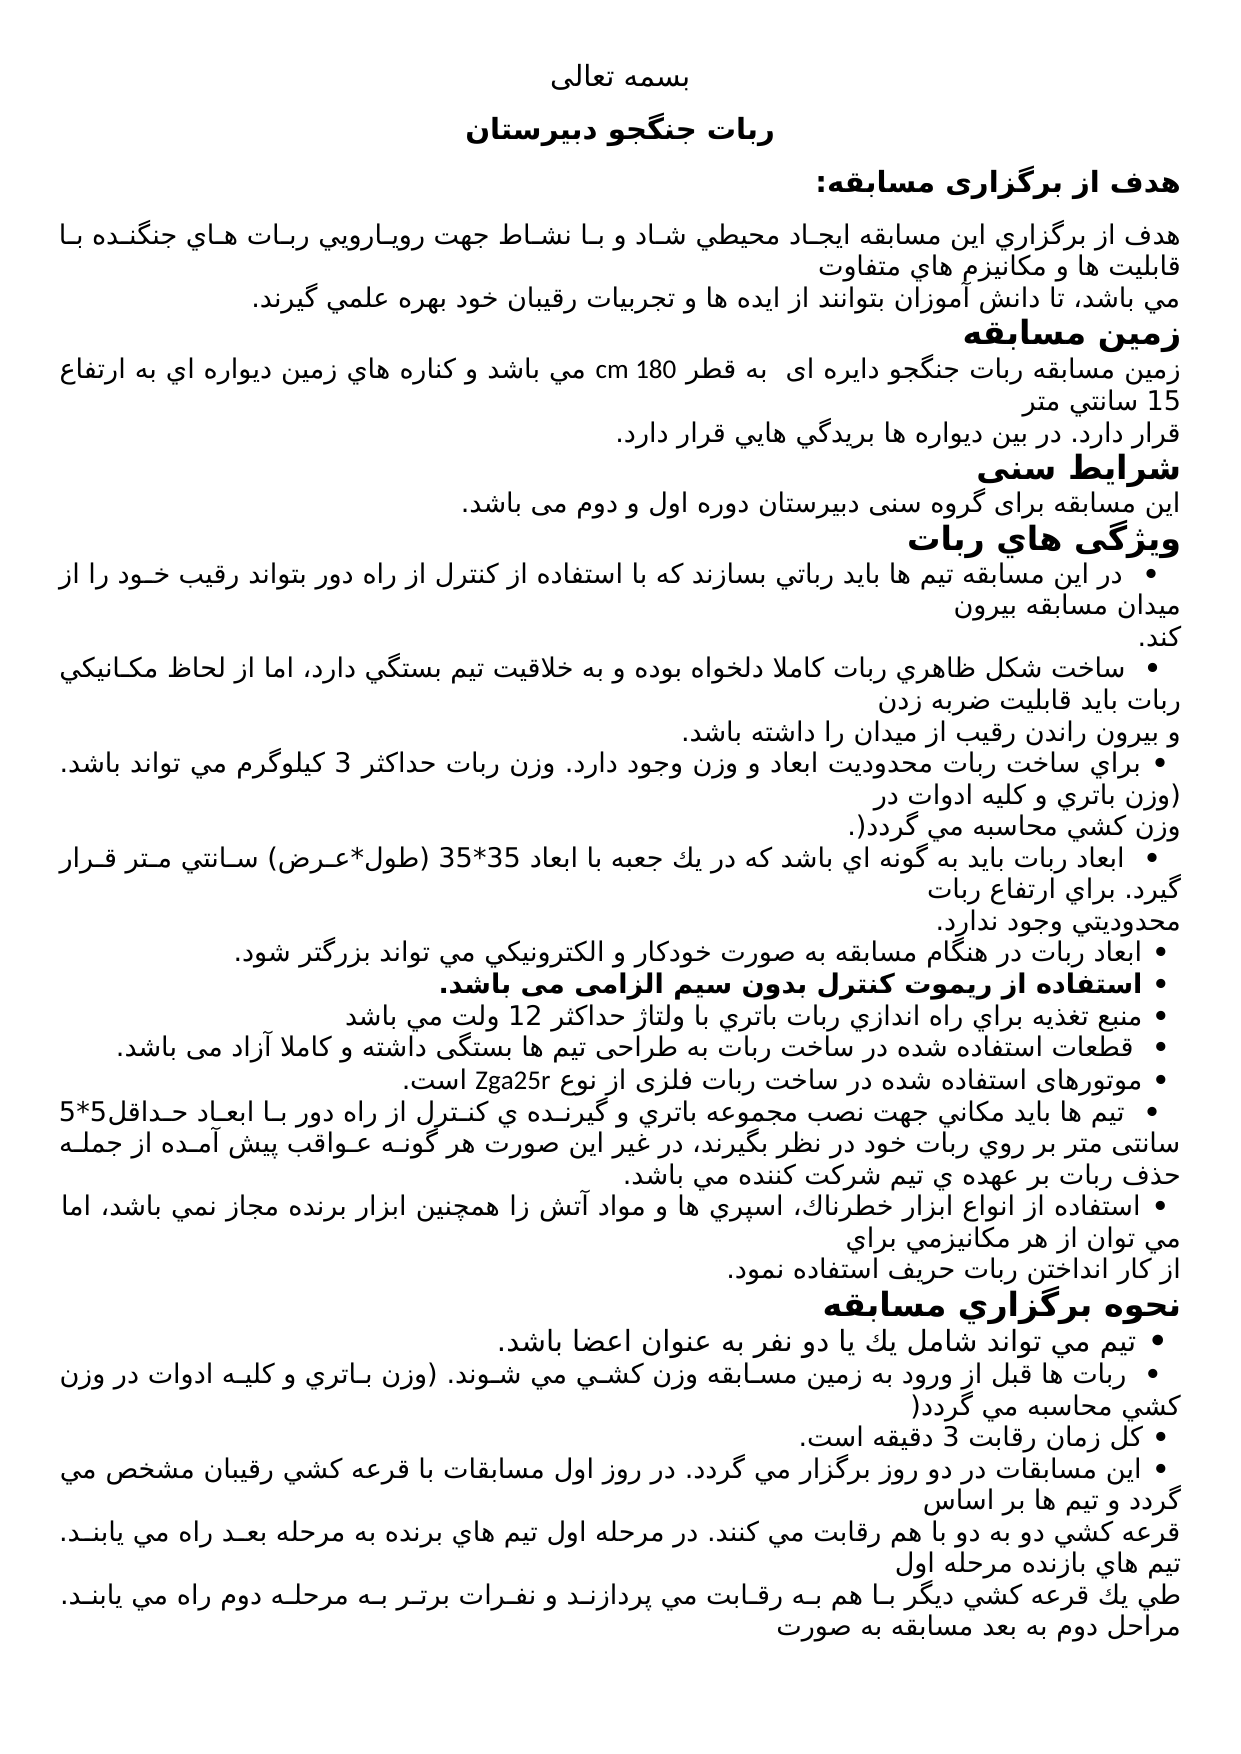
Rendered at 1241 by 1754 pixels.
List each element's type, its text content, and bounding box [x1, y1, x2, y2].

text قرار دارد. در بين ديواره ها بريدگي هايي قرار دارد. [59, 417, 1181, 449]
text هدف از برگزاری مسابقه: [59, 166, 1181, 200]
text  ابعاد ربات در هنگام مسابقه به صورت خودکار و الكترونيكي مي تواند بزرگتر شود. [59, 937, 1181, 968]
text  ساخت شكل ظاهري ربات کاملا دلخواه بوده و به خلاقيت تيم بستگي دارد، اما از لحاظ مكانيكي ربات بايد قابليت ضربه زدن [59, 653, 1181, 716]
text محدوديتي وجود ندارد. [59, 905, 1181, 937]
text  کل زمان رقابت 3 دقيقه است. [59, 1421, 1181, 1453]
text بسمه تعالی [59, 59, 1181, 93]
text این مسابقه برای گروه سنی دبیرستان دوره اول و دوم می باشد. [59, 488, 1181, 519]
text زمين مسابقه ربات جنگجو دایره ای به قطر cm 180 مي باشد و کناره هاي زمين ديواره اي به ارتفاع 15 سانتي متر [59, 353, 1181, 417]
text طي يك قرعه کشي ديگر با هم به رقابت مي پردازند و نفرات برتر به مرحله دوم راه مي يابند. مراحل دوم به بعد مسابقه به صورت [59, 1579, 1181, 1642]
text  براي ساخت ربات محدوديت ابعاد و وزن وجود دارد. وزن ربات حداکثر 3 کيلوگرم مي تواند باشد.(وزن باتري و کليه ادوات در [59, 747, 1181, 811]
text  قطعات استفاده شده در ساخت ربات به طراحی تیم ها بستگی داشته و کاملا آزاد می باشد. [59, 1031, 1181, 1063]
text و بيرون راندن رقيب از ميدان را داشته باشد. [59, 716, 1181, 747]
text قرعه کشي دو به دو با هم رقابت مي کنند. در مرحله اول تيم هاي برنده به مرحله بعد راه مي يابند. تيم هاي بازنده مرحله اول [59, 1516, 1181, 1579]
text  استفاده از انواع ابزار خطرناك، اسپري ها و مواد آتش زا همچنين ابزار برنده مجاز نمي باشد، اما مي توان از هر مكانيزمي براي [59, 1191, 1181, 1254]
text  منبع تغذيه براي راه اندازي ربات باتري با ولتاژ حداکثر 12 ولت مي باشد [59, 1000, 1181, 1031]
text وزن کشي محاسبه مي گردد(. [59, 811, 1181, 842]
text  موتورهای استفاده شده در ساخت ربات فلزی از نوع Zga25r است. [59, 1063, 1181, 1096]
text هدف از برگزاري اين مسابقه ايجاد محيطي شاد و با نشاط جهت رويارويي ربات هاي جنگنده با قابليت ها و مكانيزم هاي متفاوت [59, 219, 1181, 282]
text مي باشد، تا دانش آموزان بتوانند از ايده ها و تجربيات رقيبان خود بهره علمي گيرند. [59, 282, 1181, 314]
text  ربات ها قبل از ورود به زمين مسابقه وزن کشي مي شوند. (وزن باتري و کليه ادوات در وزن کشي محاسبه مي گردد( [59, 1358, 1181, 1421]
text شرایط سنی [59, 449, 1181, 488]
text ربات جنگجو دبیرستان [59, 112, 1181, 146]
text ویژگی هاي ربات [59, 519, 1181, 558]
text زمین مسابقه [59, 314, 1181, 353]
text  اين مسابقات در دو روز برگزار مي گردد. در روز اول مسابقات با قرعه کشي رقيبان مشخص مي گردد و تيم ها بر اساس [59, 1453, 1181, 1516]
text  استفاده از ریموت كنترل بدون سیم الزامی می باشد. [59, 968, 1181, 1000]
text از کار انداختن ربات حريف استفاده نمود. [59, 1254, 1181, 1285]
text کند. [59, 621, 1181, 653]
text  ابعاد ربات بايد به گونه اي باشد که در يك جعبه با ابعاد 35*35 (طول*عرض) سانتي متر قرار گيرد. براي ارتفاع ربات [59, 842, 1181, 905]
text نحوه برگزاري مسابقه [59, 1285, 1181, 1324]
text  تيم مي تواند شامل يك يا دو نفر به عنوان اعضا باشد. [59, 1324, 1181, 1358]
text  تيم ها بايد مكاني جهت نصب مجموعه باتري و گيرنده ي کنترل از راه دور با ابعاد حداقل5*5 سانتی متر بر روي ربات خود در نظر بگيرند، در غير اين صورت هر گونه عواقب پيش آمده از جمله حذف ربات بر عهده ي تيم شرکت کننده مي باشد. [59, 1096, 1181, 1191]
text  در اين مسابقه تيم ها بايد رباتي بسازند که با استفاده از کنترل از راه دور بتواند رقيب خود را از ميدان مسابقه بيرون [59, 558, 1181, 621]
